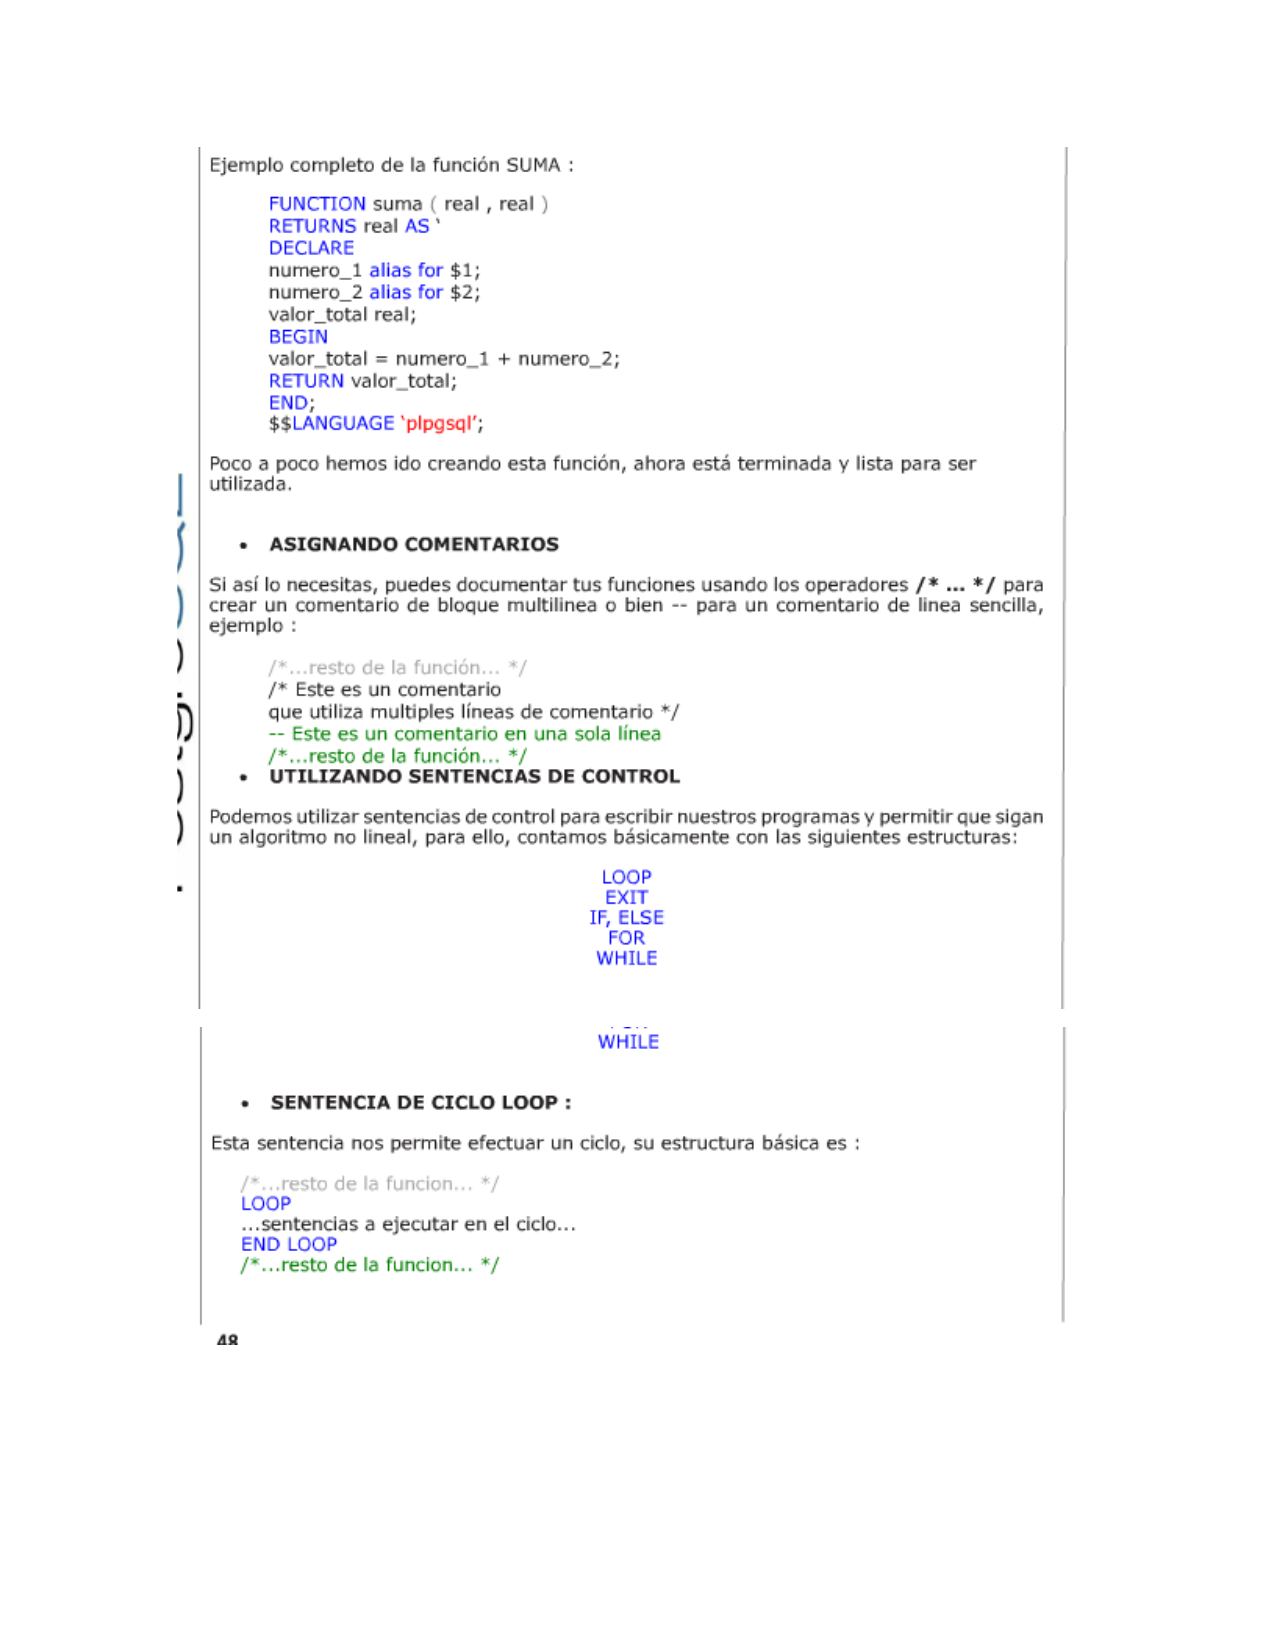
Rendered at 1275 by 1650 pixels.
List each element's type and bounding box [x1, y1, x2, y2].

picture [177, 147, 1071, 1009]
picture [177, 1027, 1090, 1345]
